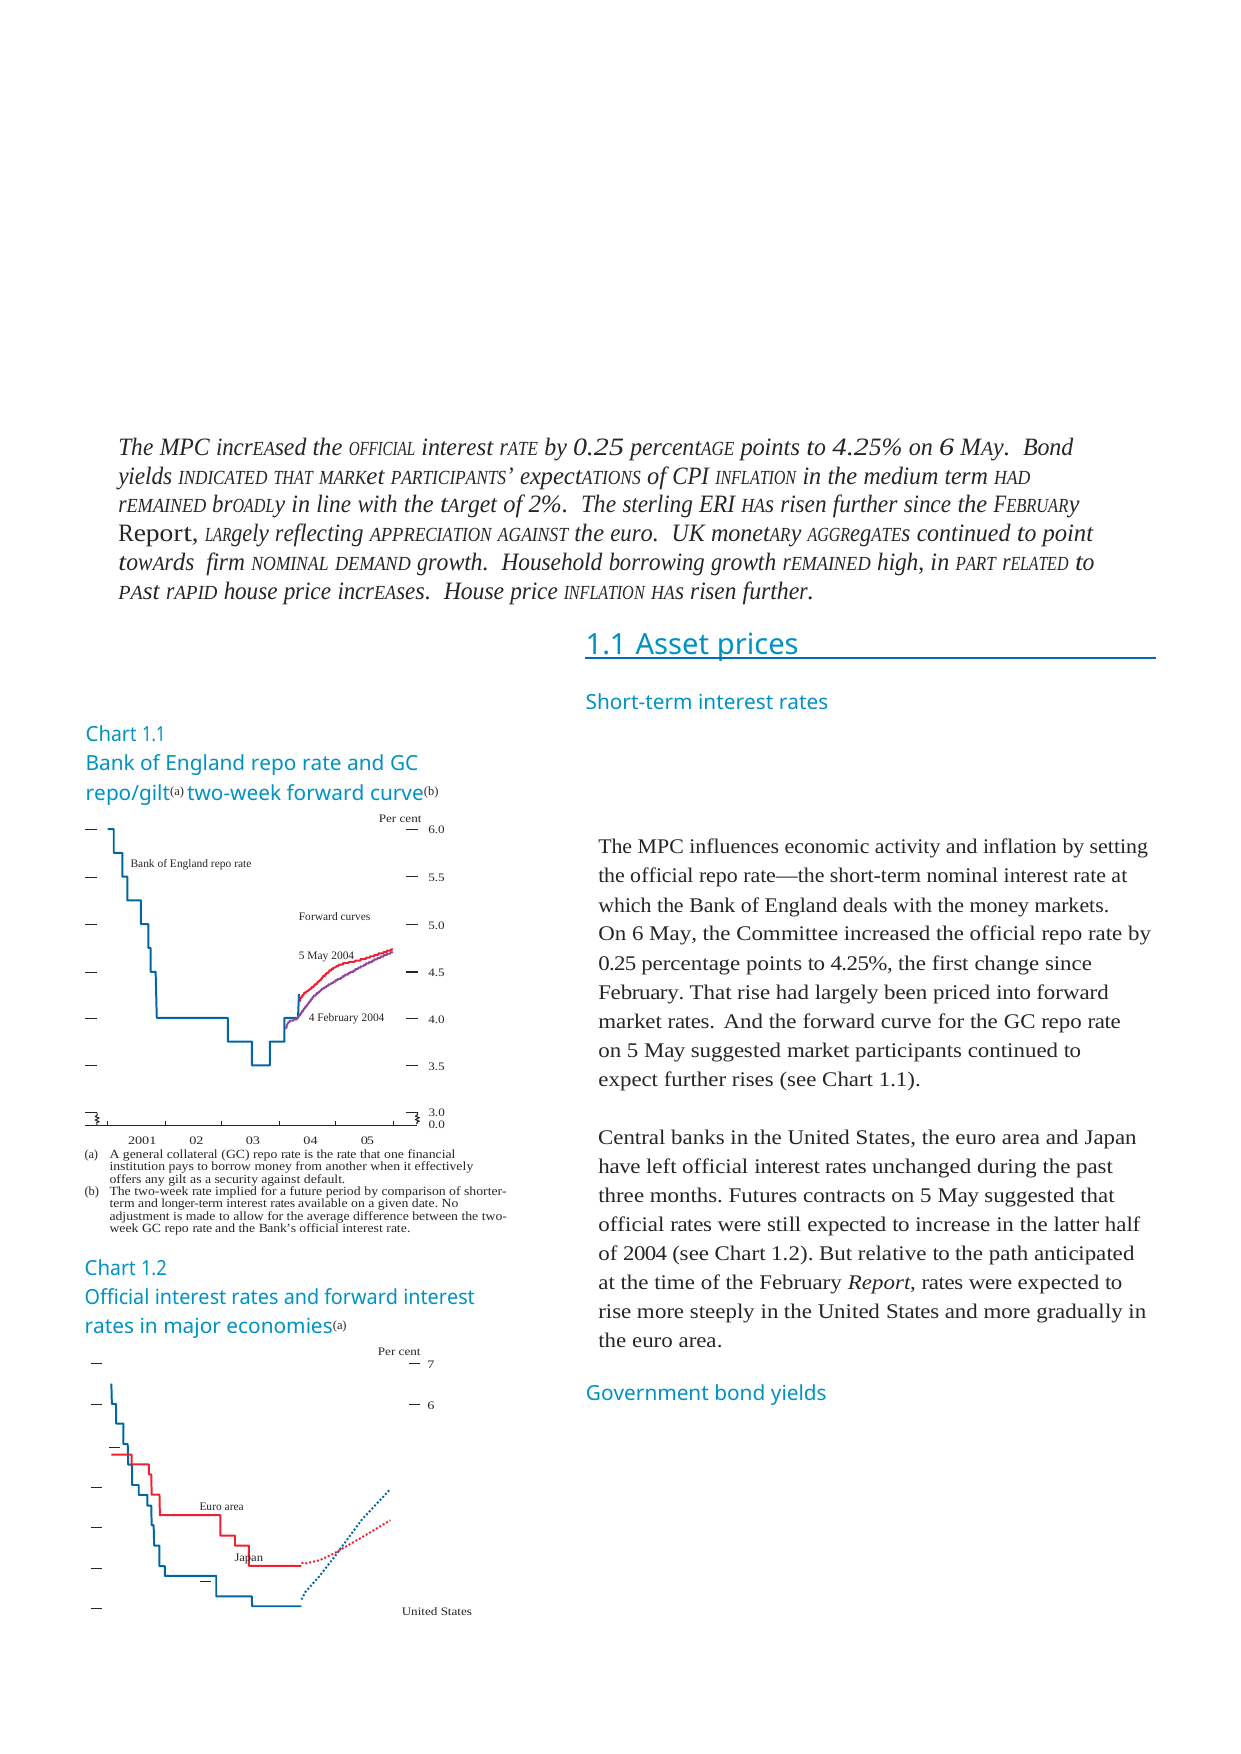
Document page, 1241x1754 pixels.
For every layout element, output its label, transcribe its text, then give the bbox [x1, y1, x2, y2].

list A general collateral (GC) repo rate is the rate that one financial institution pays to borrow money from another when it effectively offers any gilt as a security against default. [84, 1149, 507, 1186]
list The two-week rate implied for a future period by comparison of shorter-term and longer-term interest rates available on a given date. No adjustment is made to allow for the average difference between the two-week GC repo rate and the Bank’s official interest rate. [84, 1186, 516, 1235]
text 0.25 percentage points to 4.25%, the first change since February. That rise had largely been priced into forward market rates. And the forward curve for the GC repo rate on 5 May suggested market participants continued to expect further rises (see Chart 1.1). [598, 951, 1135, 1091]
text Per cent [67, 812, 421, 825]
list Asset prices [585, 623, 1176, 663]
text Official interest rates and forward interest rates in major economies(a) [84, 1282, 498, 1340]
text 6 [427, 1399, 520, 1412]
text 4.5 [67, 966, 444, 979]
text 5.5 [67, 871, 444, 884]
text The MPC influences economic activity and inflation by setting the official repo rate—the short-term nominal interest rate at which the Bank of England deals with the money markets. [598, 834, 1174, 917]
text United States [402, 1604, 1176, 1618]
text Chart 1.2 [84, 1253, 520, 1281]
text Government bond yields [586, 1378, 1176, 1406]
text Short-term interest rates [585, 687, 1176, 716]
text On 6 May, the Committee increased the official repo rate by [598, 922, 1176, 945]
text Japan [158, 1551, 263, 1564]
text have left official interest rates unchanged during the past three months. Futures contracts on 5 May suggested that official rates were still expected to increase in the latter half of 2004 (see Chart 1.2). But relative to the path anticipated at the time of the February Report, rates were expected to rise more steeply in the United States and more gradually in the euro area. [598, 1154, 1154, 1352]
text Bank of England repo rate and GC repo/gilt(a) two-week forward curve(b) [85, 748, 479, 806]
text 7 [427, 1358, 520, 1371]
text 4.0 [67, 1012, 444, 1026]
text 5.0 [67, 918, 444, 932]
text 0.0 [379, 1118, 445, 1131]
text Central banks in the United States, the euro area and Japan [598, 1125, 1176, 1149]
text 3.5 [67, 1060, 444, 1073]
text Chart 1.1 [85, 719, 483, 748]
text 2001 02 03 04 05 [128, 1133, 375, 1147]
